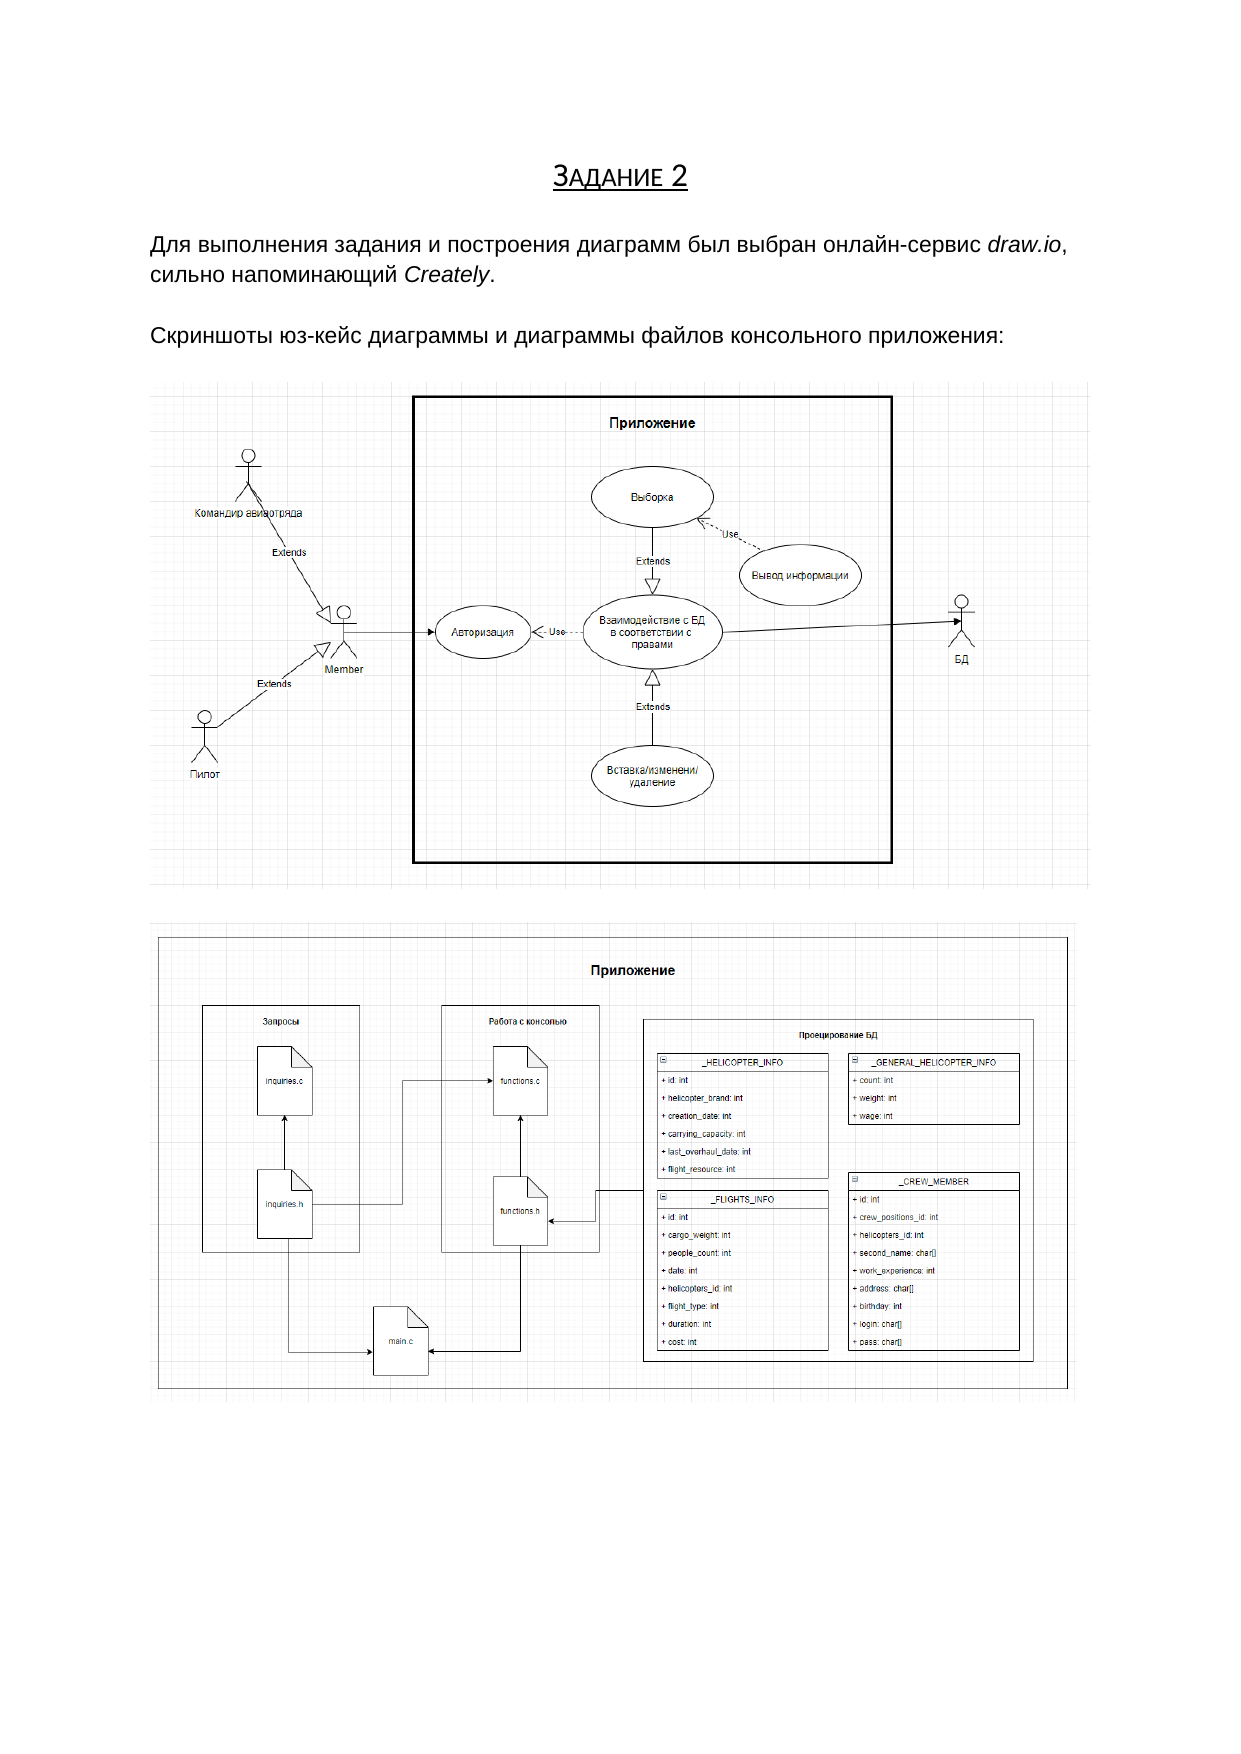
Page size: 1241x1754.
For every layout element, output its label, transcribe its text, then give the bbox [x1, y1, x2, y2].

picture [150, 382, 1091, 889]
text Скриншоты юз-кейс диаграммы и диаграммы файлов консольного приложения: [150, 322, 1090, 348]
subtitle Задание 2 [150, 154, 1090, 195]
text Для выполнения задания и построения диаграмм был выбран онлайн-сервис draw.io, сильно напоминающий Creately. [150, 231, 1090, 288]
picture [150, 922, 1077, 1402]
